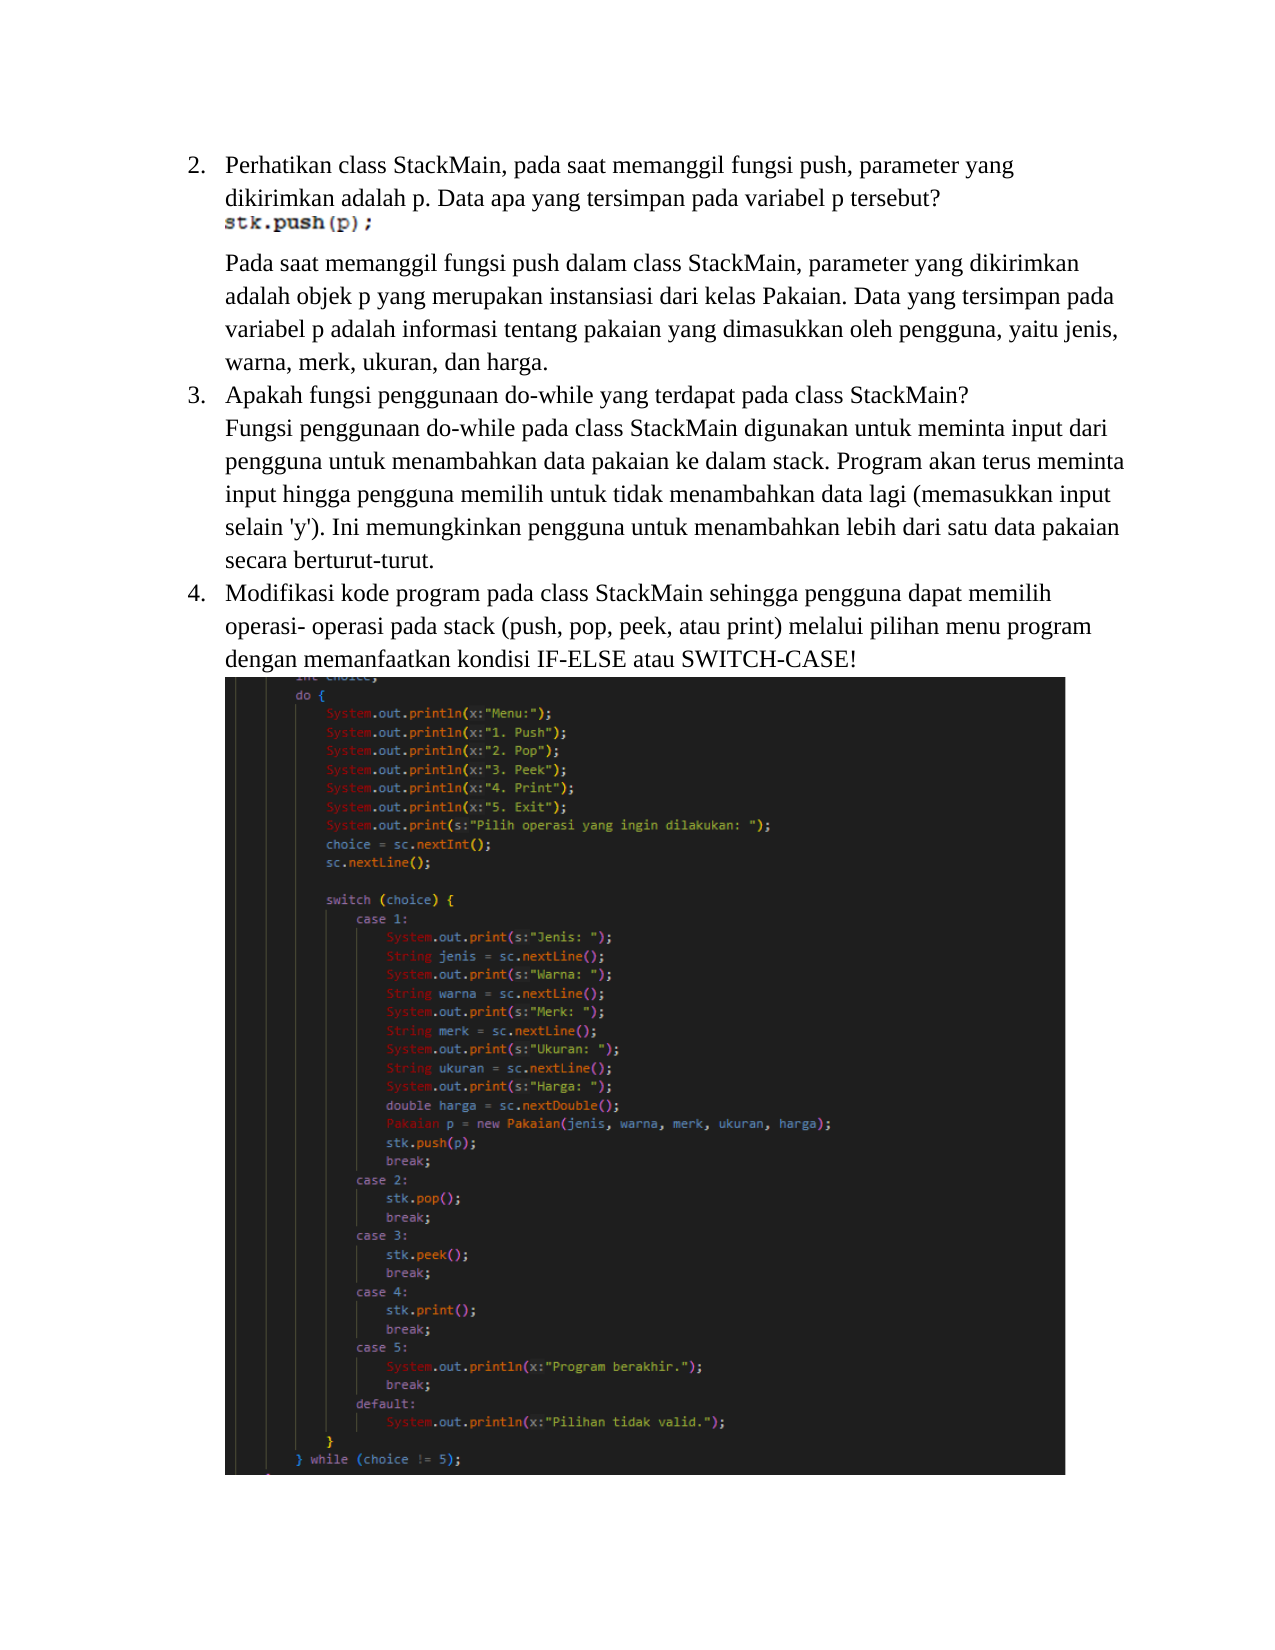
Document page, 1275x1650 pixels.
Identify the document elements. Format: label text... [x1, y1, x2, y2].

picture [225, 677, 1066, 1475]
list Pada saat memanggil fungsi push dalam class StackMain, parameter yang dikirimkan adalah objek p yang merupakan instansiasi dari kelas Pakaian. Data yang tersimpan pada variabel p adalah informasi tentang pakaian yang dimasukkan oleh pengguna, yaitu jenis, warna, merk, ukuran, dan harga. [225, 248, 1125, 376]
list Apakah fungsi penggunaan do-while yang terdapat pada class StackMain? [187, 380, 1125, 409]
list Fungsi penggunaan do-while pada class StackMain digunakan untuk meminta input dari pengguna untuk menambahkan data pakaian ke dalam stack. Program akan terus meminta input hingga pengguna memilih untuk tidak menambahkan data lagi (memasukkan input selain 'y'). Ini memungkinkan pengguna untuk menambahkan lebih dari satu data pakaian secara berturut-turut. [225, 413, 1125, 574]
picture [225, 216, 372, 232]
list Modifikasi kode program pada class StackMain sehingga pengguna dapat memilih operasi- operasi pada stack (push, pop, peek, atau print) melalui pilihan menu program dengan memanfaatkan kondisi IF-ELSE atau SWITCH-CASE! [187, 578, 1125, 673]
list Perhatikan class StackMain, pada saat memanggil fungsi push, parameter yang dikirimkan adalah p. Data apa yang tersimpan pada variabel p tersebut? [187, 150, 1125, 212]
